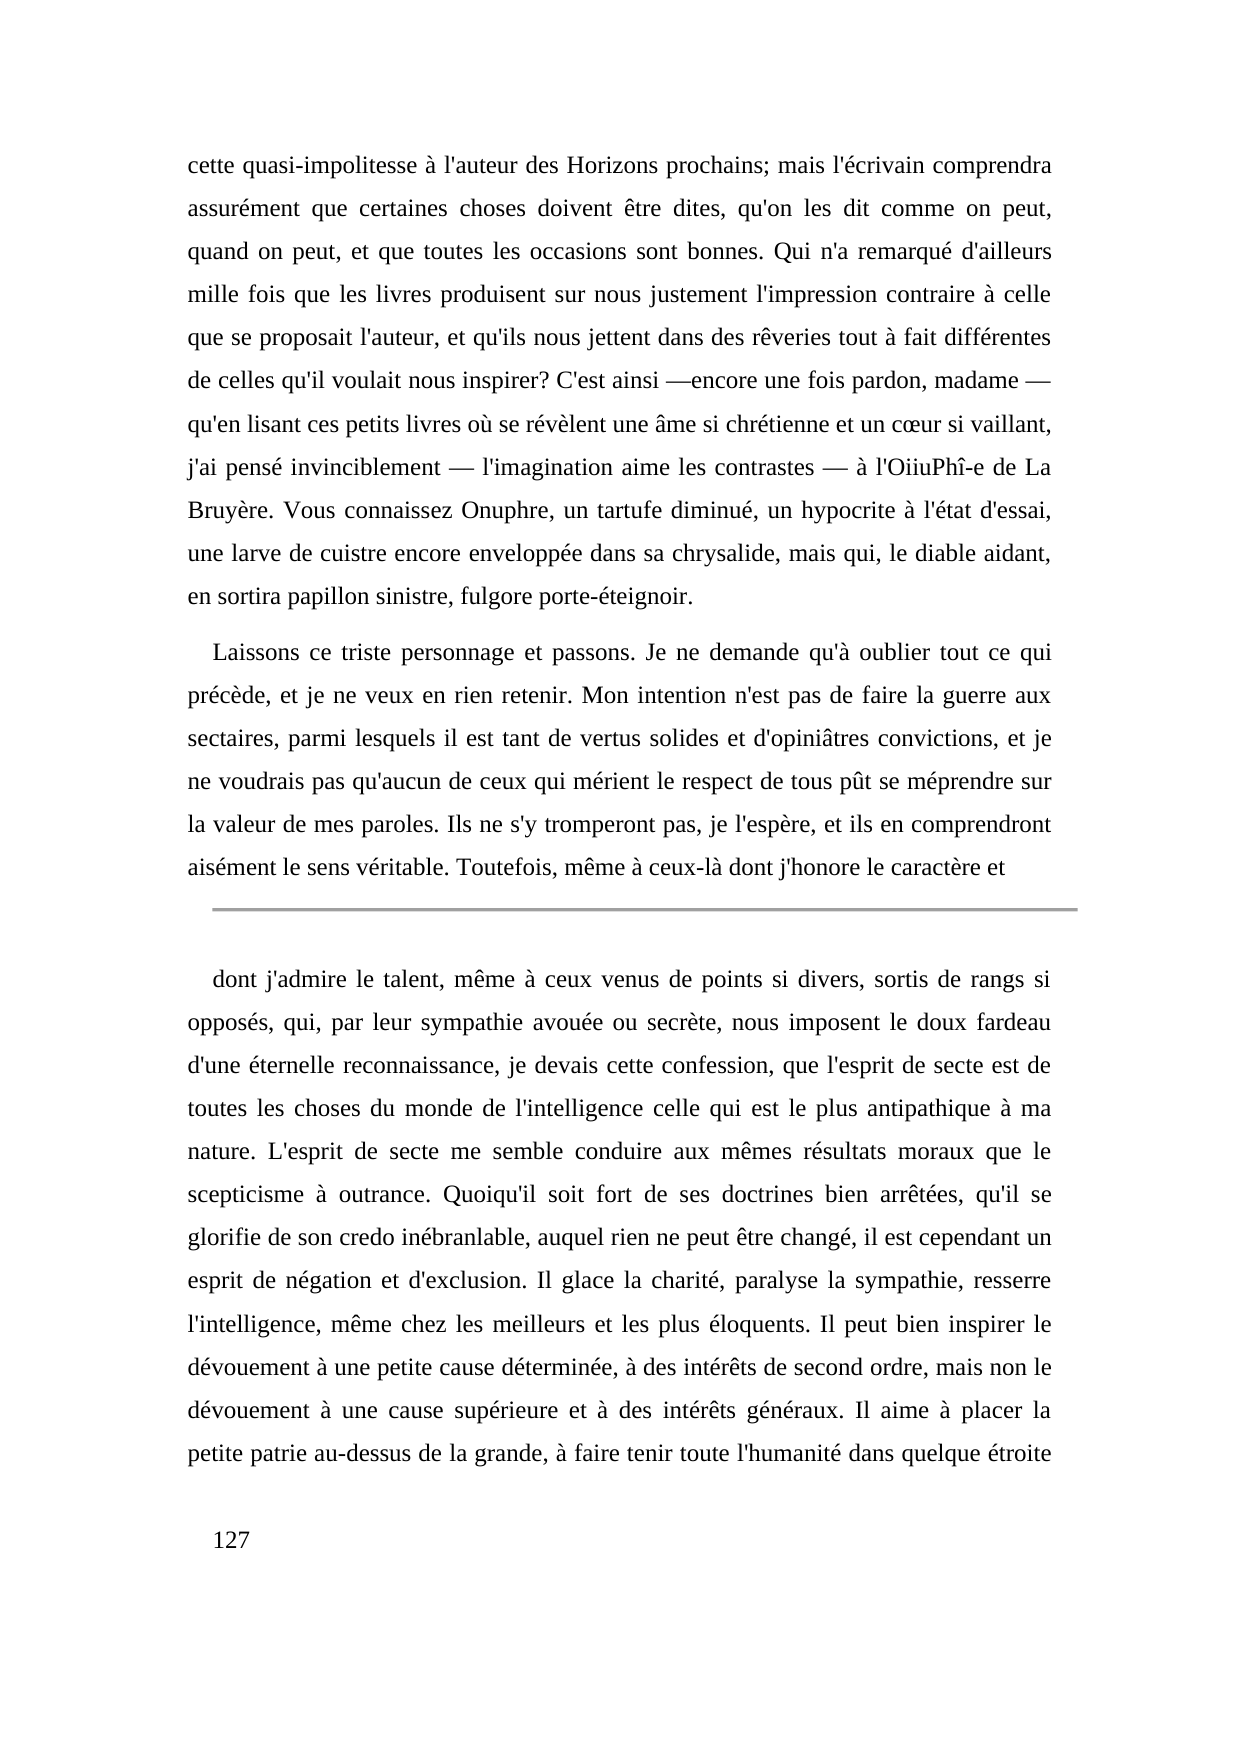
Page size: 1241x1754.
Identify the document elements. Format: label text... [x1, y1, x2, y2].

text Laissons ce triste personnage et passons. Je ne demande qu'à oublier tout ce qui précède, et je ne veux en rien retenir. Mon intention n'est pas de faire la guerre aux sectaires, parmi lesquels il est tant de vertus solides et d'opiniâtres convictions, et je ne voudrais pas qu'aucun de ceux qui mérient le respect de tous pût se méprendre sur la valeur de mes paroles. Ils ne s'y tromperont pas, je l'espère, et ils en comprendront aisément le sens véritable. Toutefois, même à ceux-là dont j'honore le caractère et [187, 637, 1053, 881]
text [187, 964, 1053, 1467]
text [187, 150, 1053, 610]
